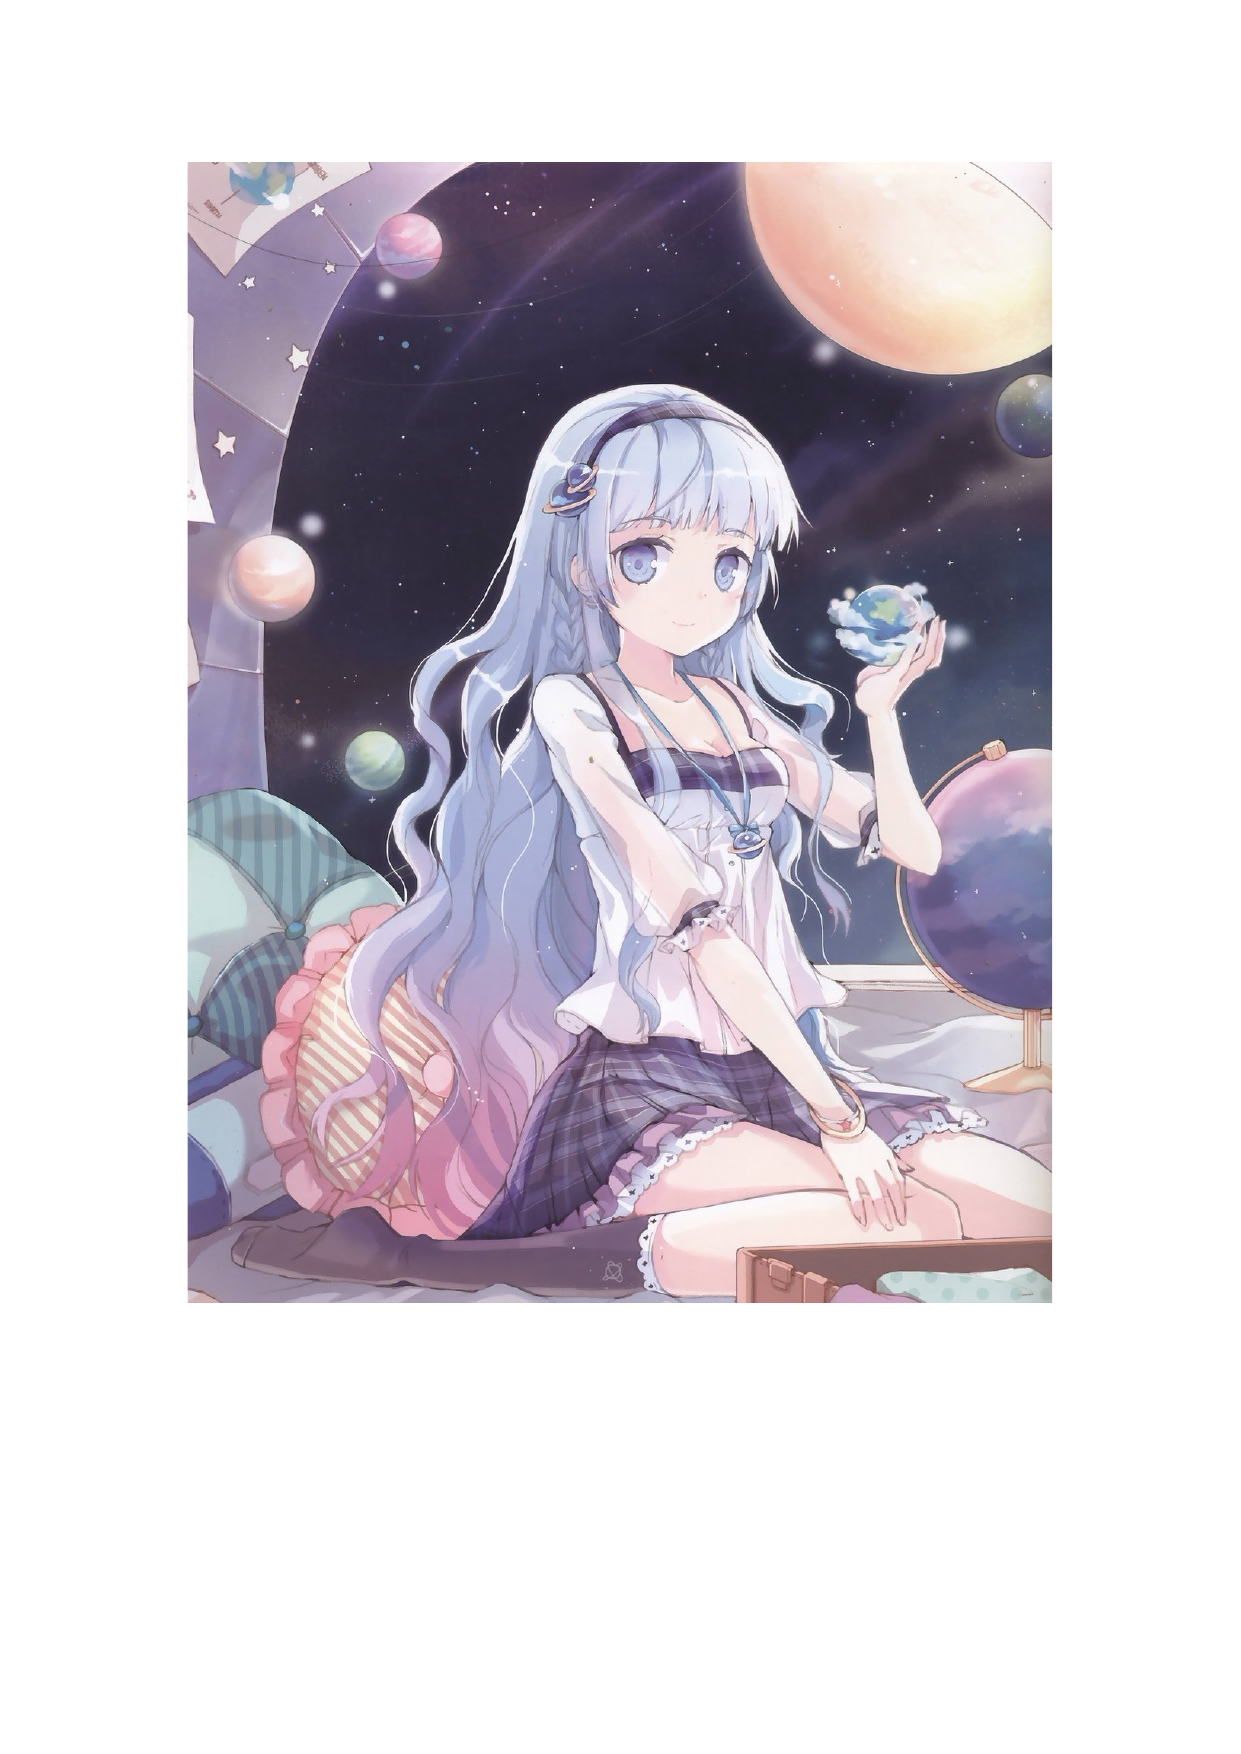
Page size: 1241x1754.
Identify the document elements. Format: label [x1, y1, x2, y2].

picture [187, 162, 1053, 1303]
